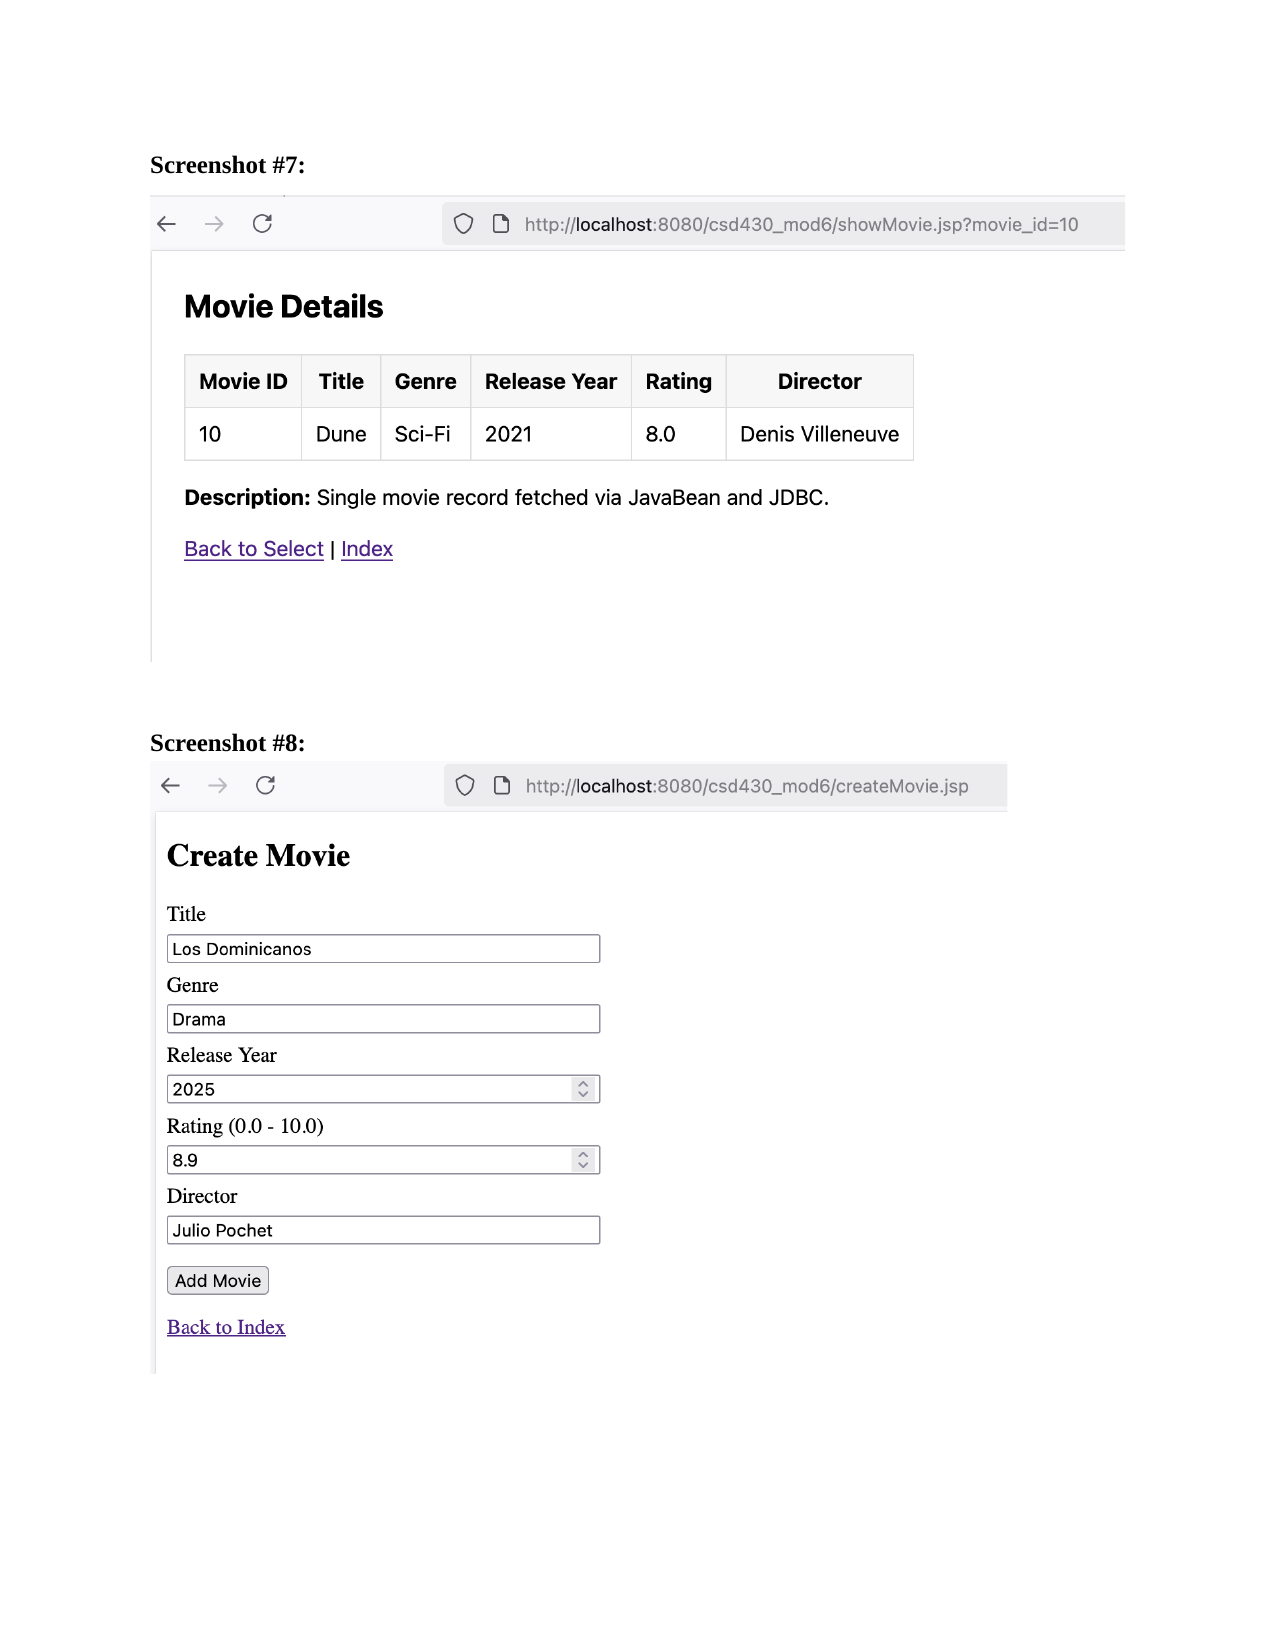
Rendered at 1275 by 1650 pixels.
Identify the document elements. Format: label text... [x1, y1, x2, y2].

text Screenshot #7: [150, 150, 1125, 179]
picture [150, 761, 1008, 1374]
picture [150, 195, 1125, 662]
